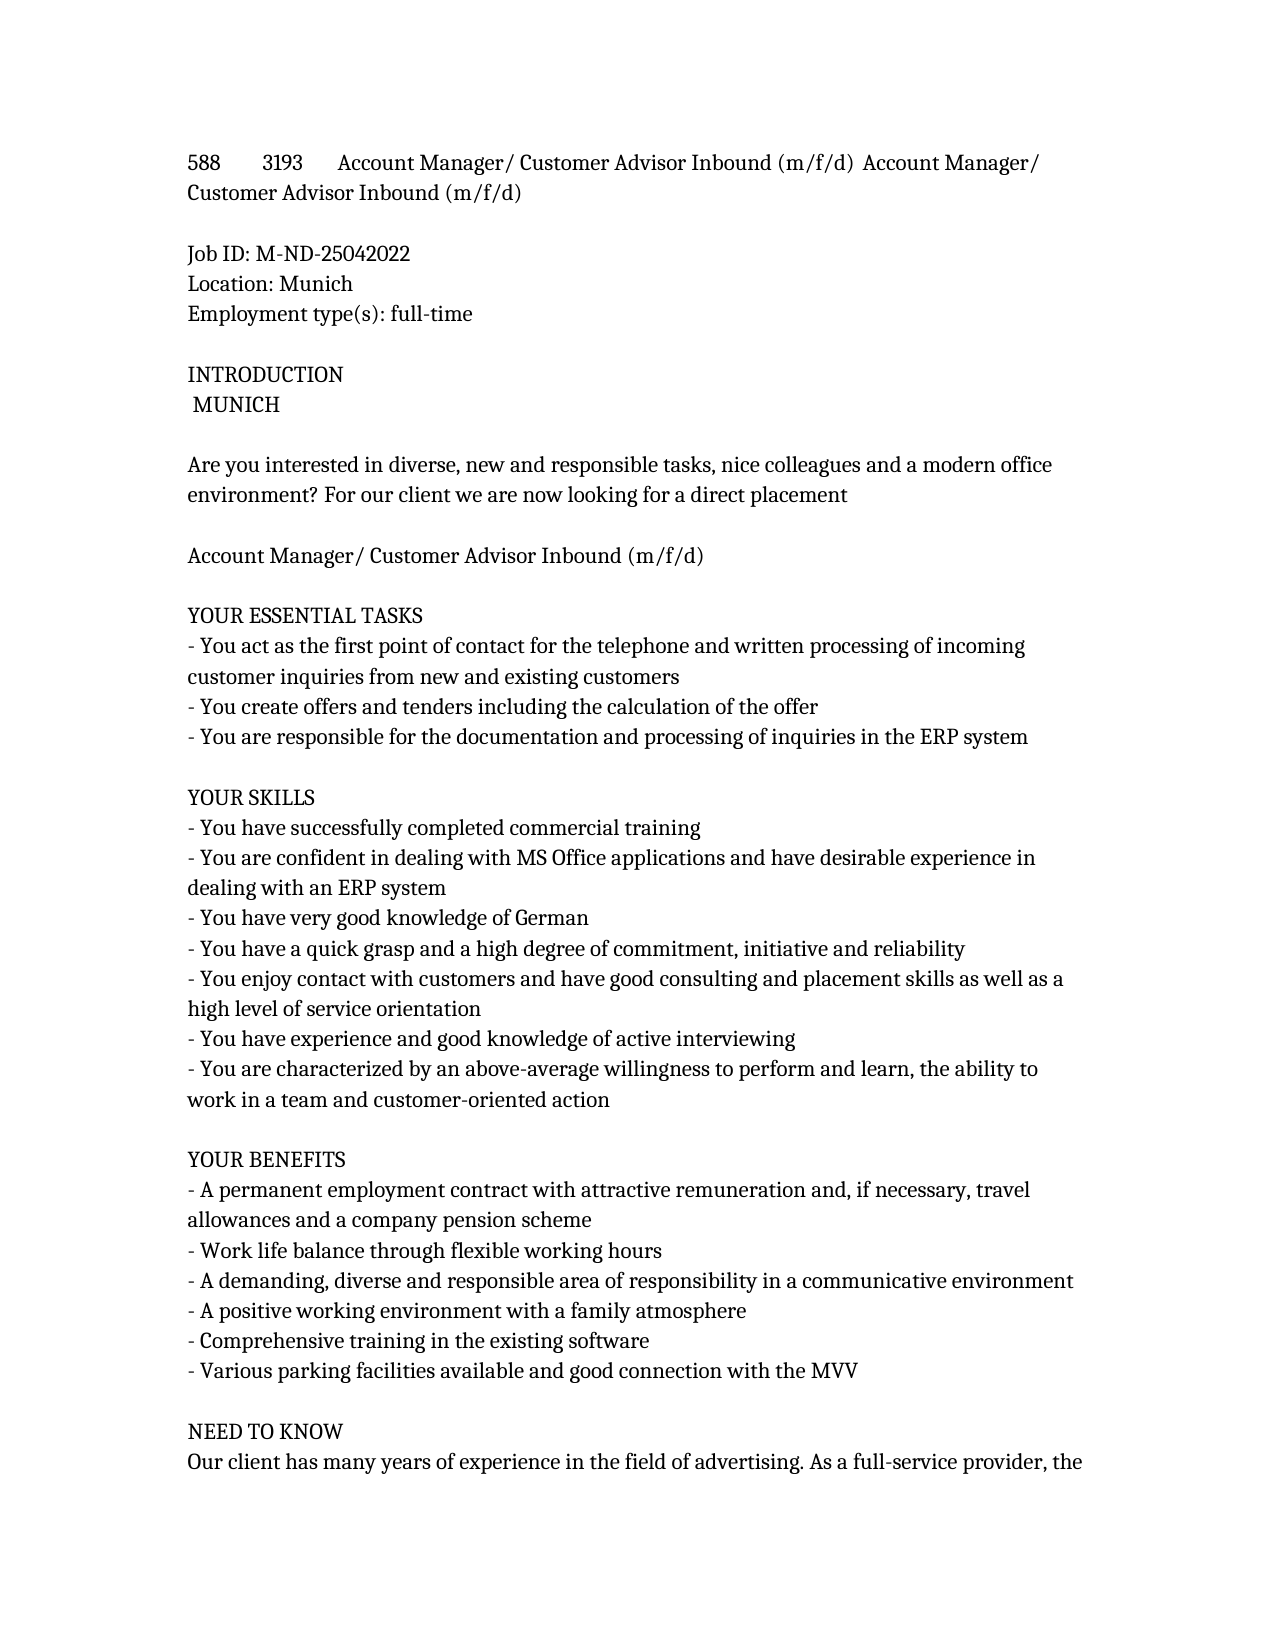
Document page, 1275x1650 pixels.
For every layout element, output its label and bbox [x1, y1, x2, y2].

text [187, 150, 1087, 1475]
